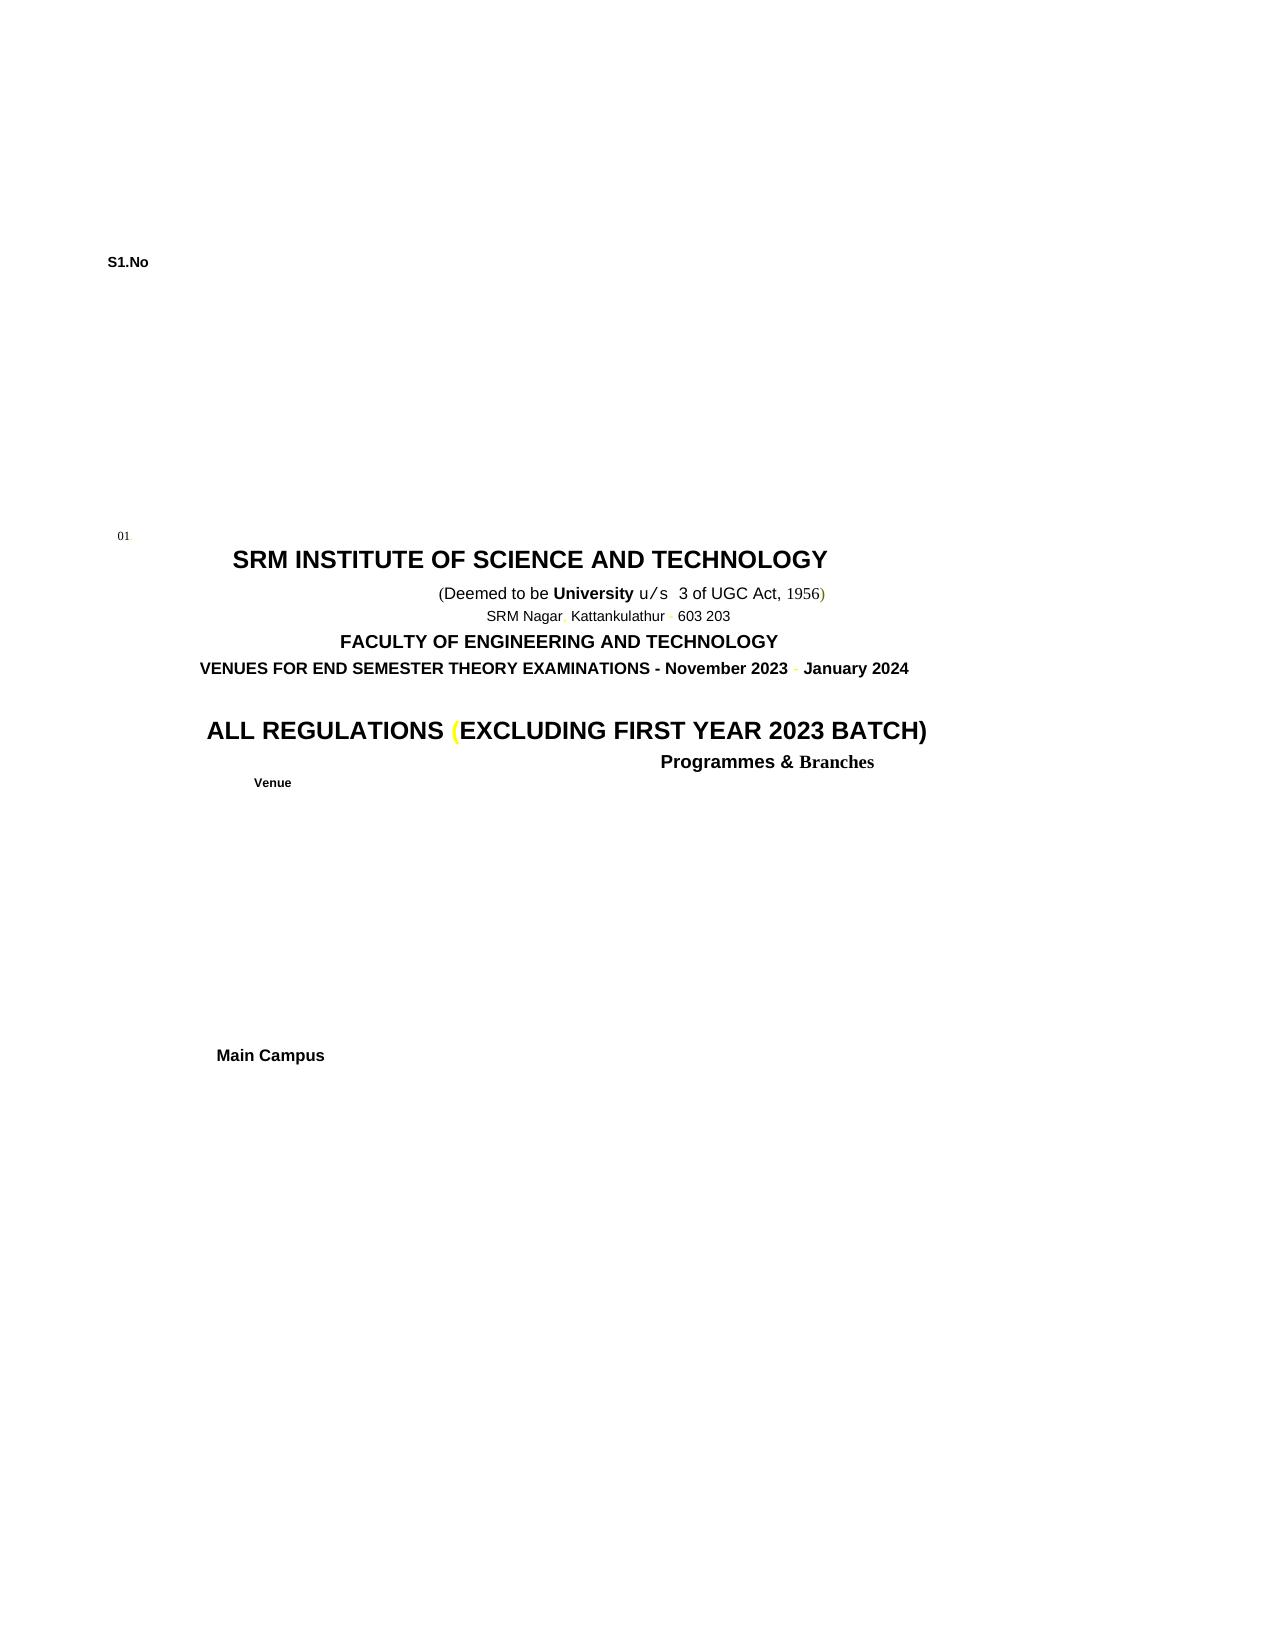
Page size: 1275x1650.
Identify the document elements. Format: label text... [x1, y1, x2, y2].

text 01. [117, 529, 147, 543]
text Programmes & Branches [660, 751, 910, 773]
text Main Campus [216, 1046, 353, 1065]
text SRM INSTITUTE OF SCIENCE AND TECHNOLOGY [232, 545, 1035, 574]
text (Deemed to be University u/s 3 of UGC Act, 1956) [438, 584, 828, 605]
text S1.No [107, 253, 161, 270]
text SRM Nagar, Kattankulathur - 603 203 [486, 608, 781, 624]
text Venue [254, 776, 317, 790]
text FACULTY OF ENGINEERING AND TECHNOLOGY [340, 630, 926, 652]
text VENUES FOR END SEMESTER THEORY EXAMINATIONS - November 2023 - January 2024 [199, 659, 1064, 678]
text ALL REGULATIONS (EXCLUDING FIRST YEAR 2023 BATCH) [206, 716, 1057, 744]
